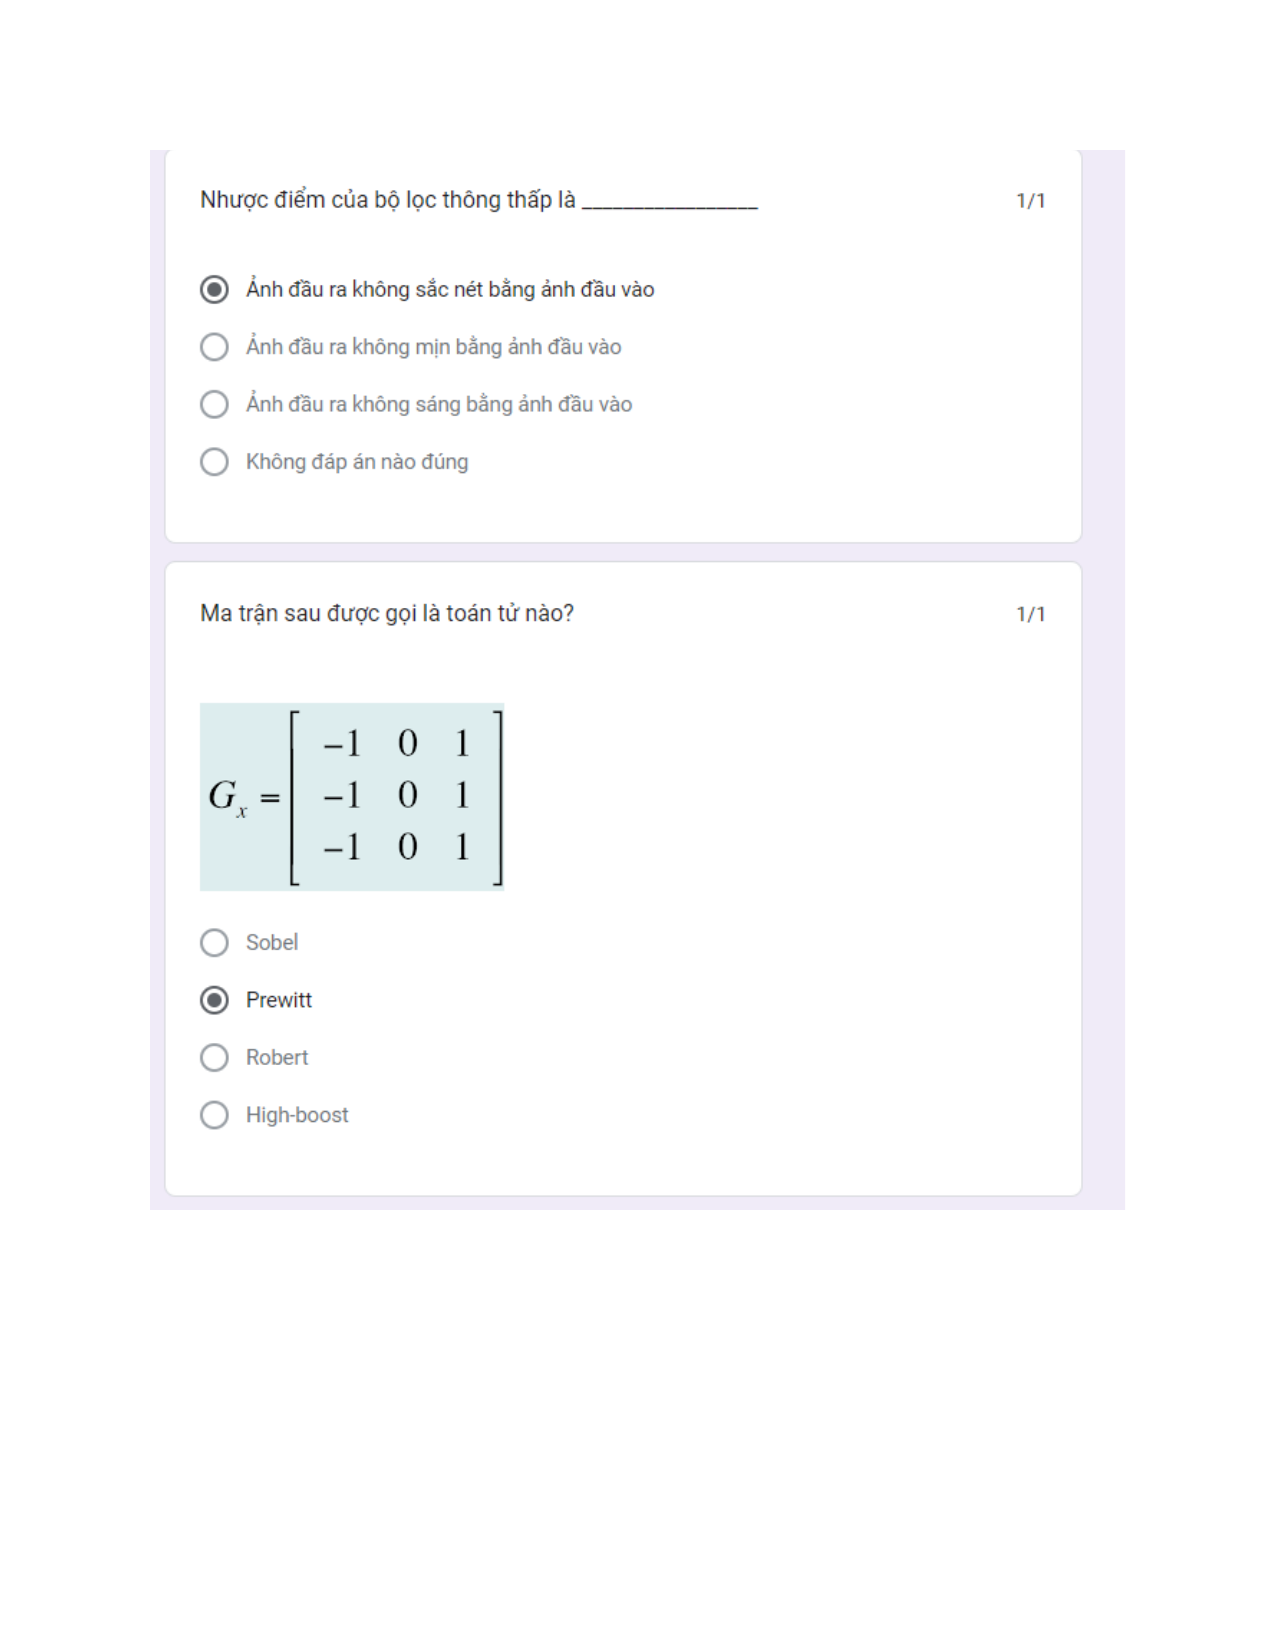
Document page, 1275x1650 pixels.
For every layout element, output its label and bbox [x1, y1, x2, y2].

picture [150, 150, 1125, 1210]
